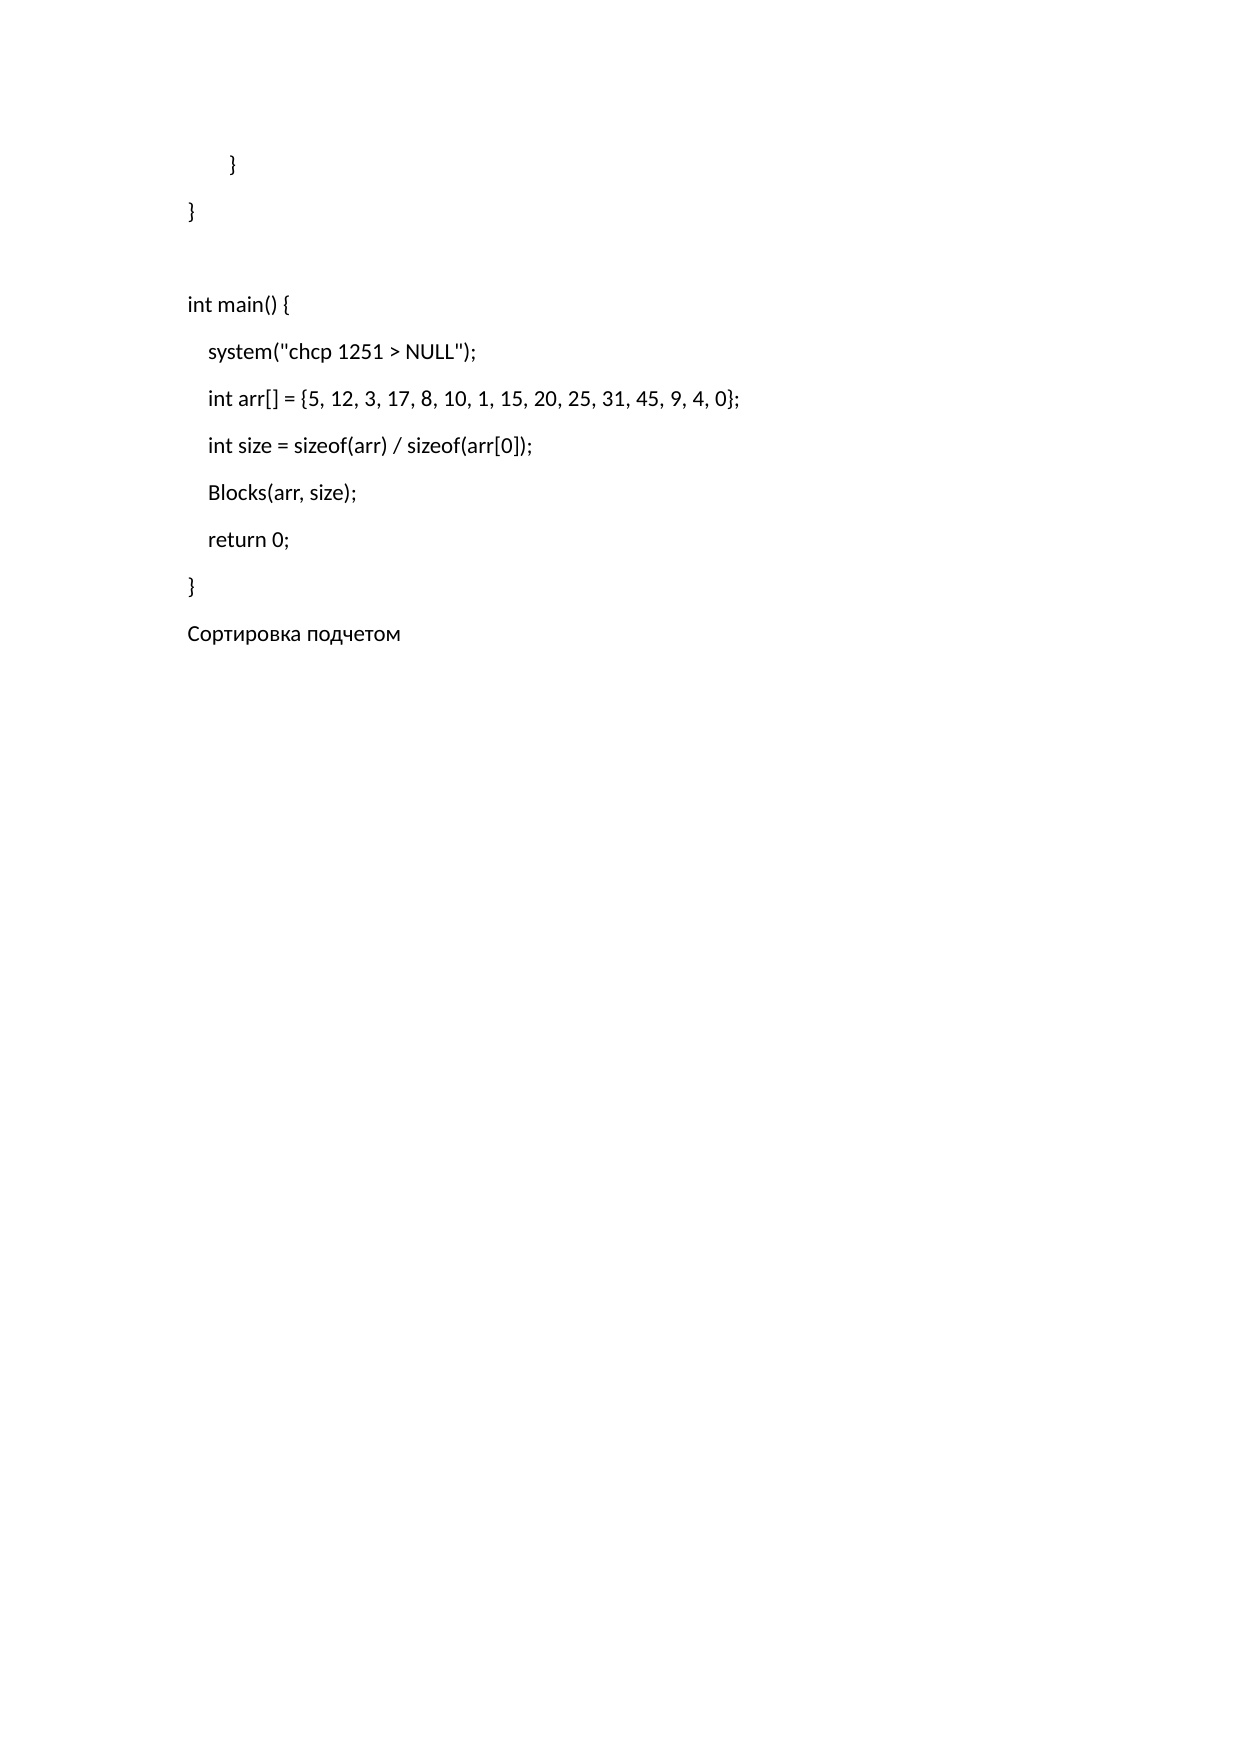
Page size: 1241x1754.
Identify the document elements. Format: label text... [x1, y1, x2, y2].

text int arr[] = {5, 12, 3, 17, 8, 10, 1, 15, 20, 25, 31, 45, 9, 4, 0}; [187, 384, 1053, 412]
text return 0; [187, 525, 1053, 553]
text } [187, 197, 1053, 225]
text } [187, 150, 1053, 178]
text } [187, 572, 1053, 600]
text int main() { [187, 291, 1053, 319]
text system("chcp 1251 > NULL"); [187, 337, 1053, 366]
text Сортировка подчетом [187, 619, 1053, 647]
text Blocks(arr, size); [187, 478, 1053, 506]
text int size = sizeof(arr) / sizeof(arr[0]); [187, 431, 1053, 459]
